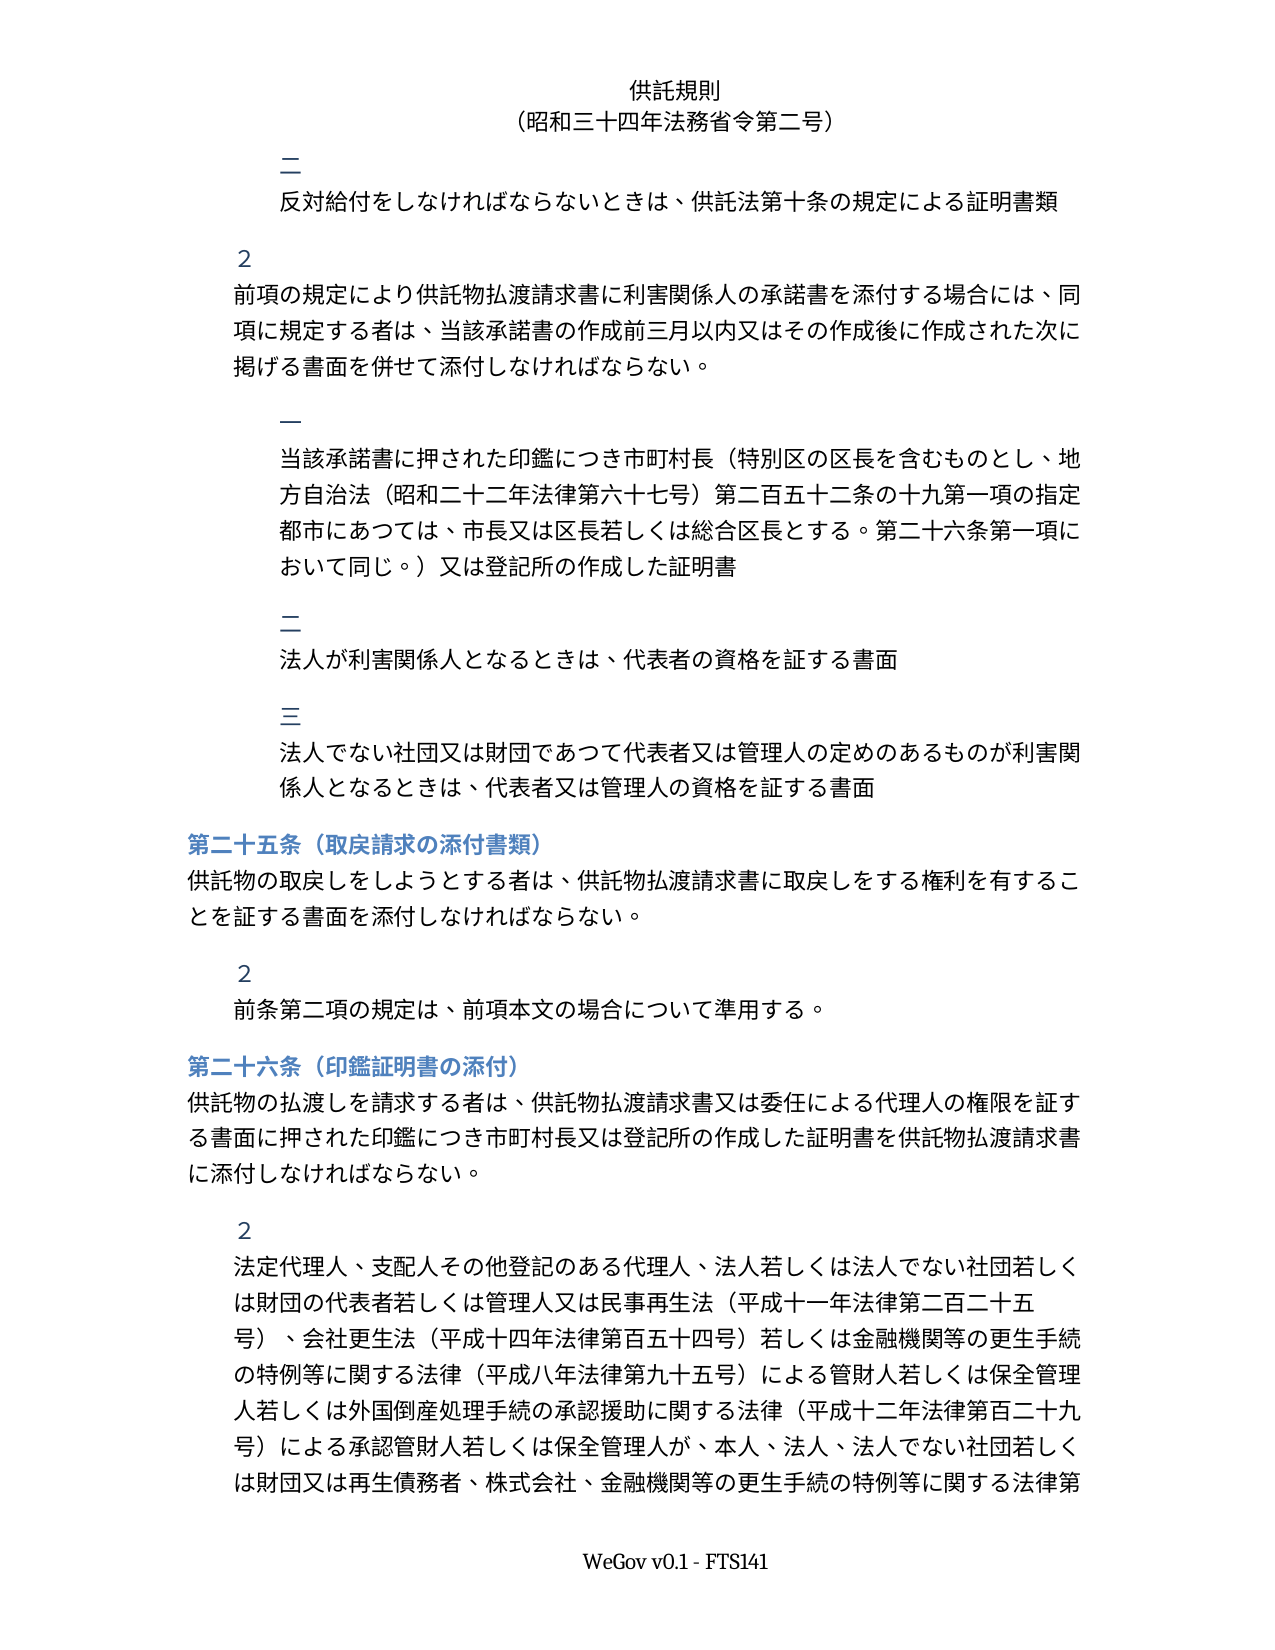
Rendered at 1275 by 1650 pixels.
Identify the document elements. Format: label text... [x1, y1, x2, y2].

text 前条第二項の規定は、前項本文の場合について準用する。 [233, 994, 1087, 1025]
text 供託物の取戻しをしようとする者は、供託物払渡請求書に取戻しをする権利を有することを証する書面を添付しなければならない。 [187, 865, 1087, 932]
text 法人でない社団又は財団であつて代表者又は管理人の定めのあるものが利害関係人となるときは、代表者又は管理人の資格を証する書面 [279, 736, 1087, 804]
subtitle ２ [233, 958, 1087, 989]
subtitle 第二十六条（印鑑証明書の添付） [187, 1051, 1087, 1082]
text 供託物の払渡しを請求する者は、供託物払渡請求書又は委任による代理人の権限を証する書面に押された印鑑につき市町村長又は登記所の作成した証明書を供託物払渡請求書に添付しなければならない。 [187, 1086, 1087, 1189]
text 当該承諾書に押された印鑑につき市町村長（特別区の区長を含むものとし、地方自治法（昭和二十二年法律第六十七号）第二百五十二条の十九第一項の指定都市にあつては、市長又は区長若しくは総合区長とする。第二十六条第一項において同じ。）又は登記所の作成した証明書 [279, 443, 1087, 582]
subtitle 一 [279, 407, 1087, 438]
subtitle 第二十五条（取戻請求の添付書類） [187, 829, 1087, 860]
text 反対給付をしなければならないときは、供託法第十条の規定による証明書類 [279, 186, 1087, 217]
subtitle ２ [233, 1215, 1087, 1246]
subtitle 二 [279, 150, 1087, 181]
subtitle ２ [233, 243, 1087, 274]
text 前項の規定により供託物払渡請求書に利害関係人の承諾書を添付する場合には、同項に規定する者は、当該承諾書の作成前三月以内又はその作成後に作成された次に掲げる書面を併せて添付しなければならない。 [233, 279, 1087, 382]
subtitle 三 [279, 701, 1087, 732]
subtitle 二 [279, 608, 1087, 639]
text 法人が利害関係人となるときは、代表者の資格を証する書面 [279, 644, 1087, 675]
